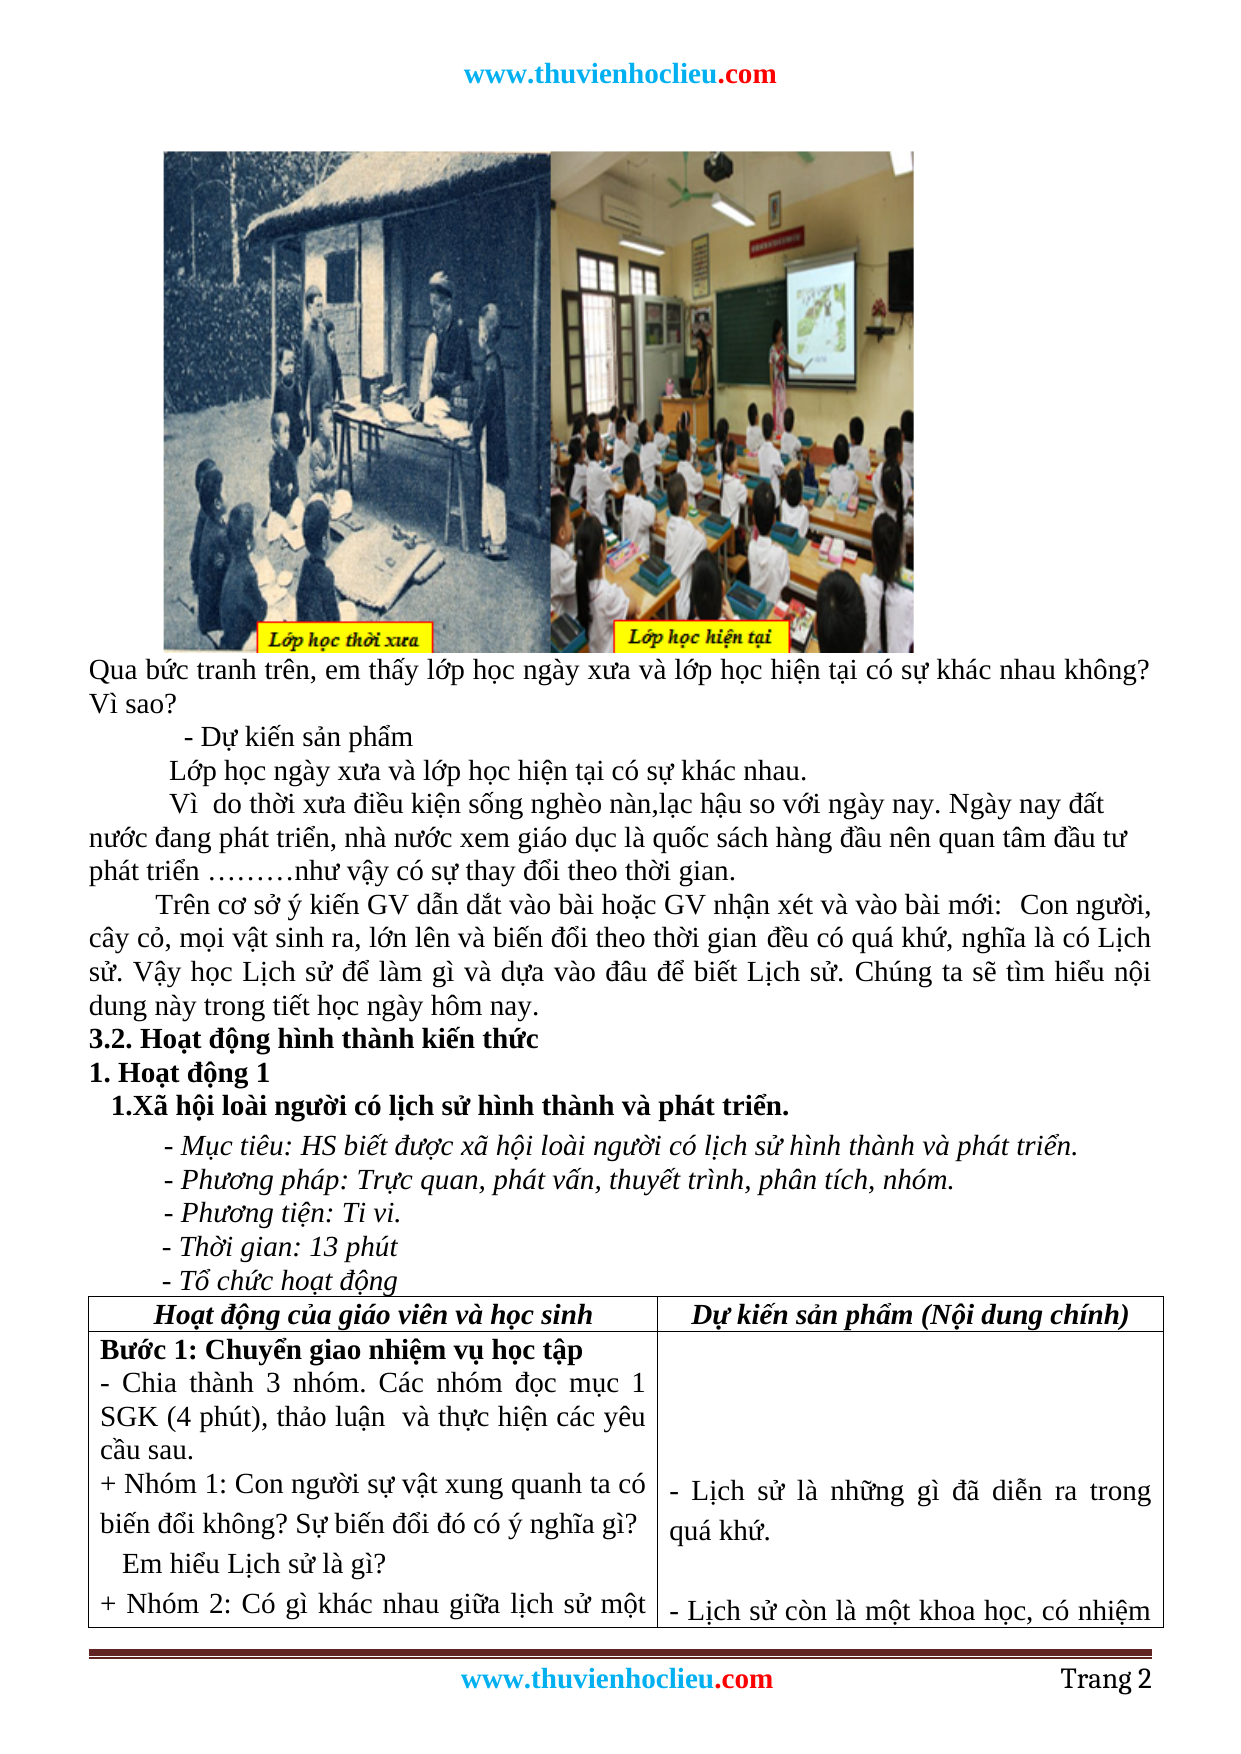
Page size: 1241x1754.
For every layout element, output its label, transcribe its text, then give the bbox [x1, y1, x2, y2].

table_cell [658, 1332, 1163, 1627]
text - Dự kiến sản phẩm [89, 719, 1152, 753]
text - Mục tiêu: HS biết được xã hội loài người có lịch sử hình thành và phát triển. [89, 1128, 1152, 1162]
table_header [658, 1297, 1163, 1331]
picture [163, 89, 914, 653]
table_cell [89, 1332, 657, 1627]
text 1.Xã hội loài người có lịch sử hình thành và phát triển. [89, 1088, 1152, 1122]
text 1. Hoạt động 1 [89, 1055, 1152, 1088]
text Qua bức tranh trên, em thấy lớp học ngày xưa và lớp học hiện tại có sự khác nhau không? Vì sao? [89, 652, 1152, 719]
text - Phương tiện: Ti vi. [89, 1196, 1152, 1229]
text Trên cơ sở ý kiến GV dẫn dắt vào bài hoặc GV nhận xét và vào bài mới: Con người, cây cỏ, mọi vật sinh ra, lớn lên và biến đổi theo thời gian đều có quá khứ, nghĩa là có Lịch sử. Vậy học Lịch sử để làm gì và dựa vào đâu để biết Lịch sử. Chúng ta sẽ tìm hiểu nội dung này trong tiết học ngày hôm nay. [89, 887, 1152, 1021]
text Vì do thời xưa điều kiện sống nghèo nàn,lạc hậu so với ngày nay. Ngày nay đất nước đang phát triển, nhà nước xem giáo dục là quốc sách hàng đầu nên quan tâm đầu tư phát triển ………như vậy có sự thay đổi theo thời gian. [89, 786, 1152, 887]
text - Phương pháp: Trực quan, phát vấn, thuyết trình, phân tích, nhóm. [89, 1162, 1152, 1196]
text 3.2. Hoạt động hình thành kiến thức [89, 1021, 1152, 1055]
text - Tổ chức hoạt động [89, 1263, 1152, 1296]
text - Thời gian: 13 phút [89, 1229, 1152, 1263]
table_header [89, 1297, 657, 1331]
text Lớp học ngày xưa và lớp học hiện tại có sự khác nhau. [89, 753, 1152, 786]
